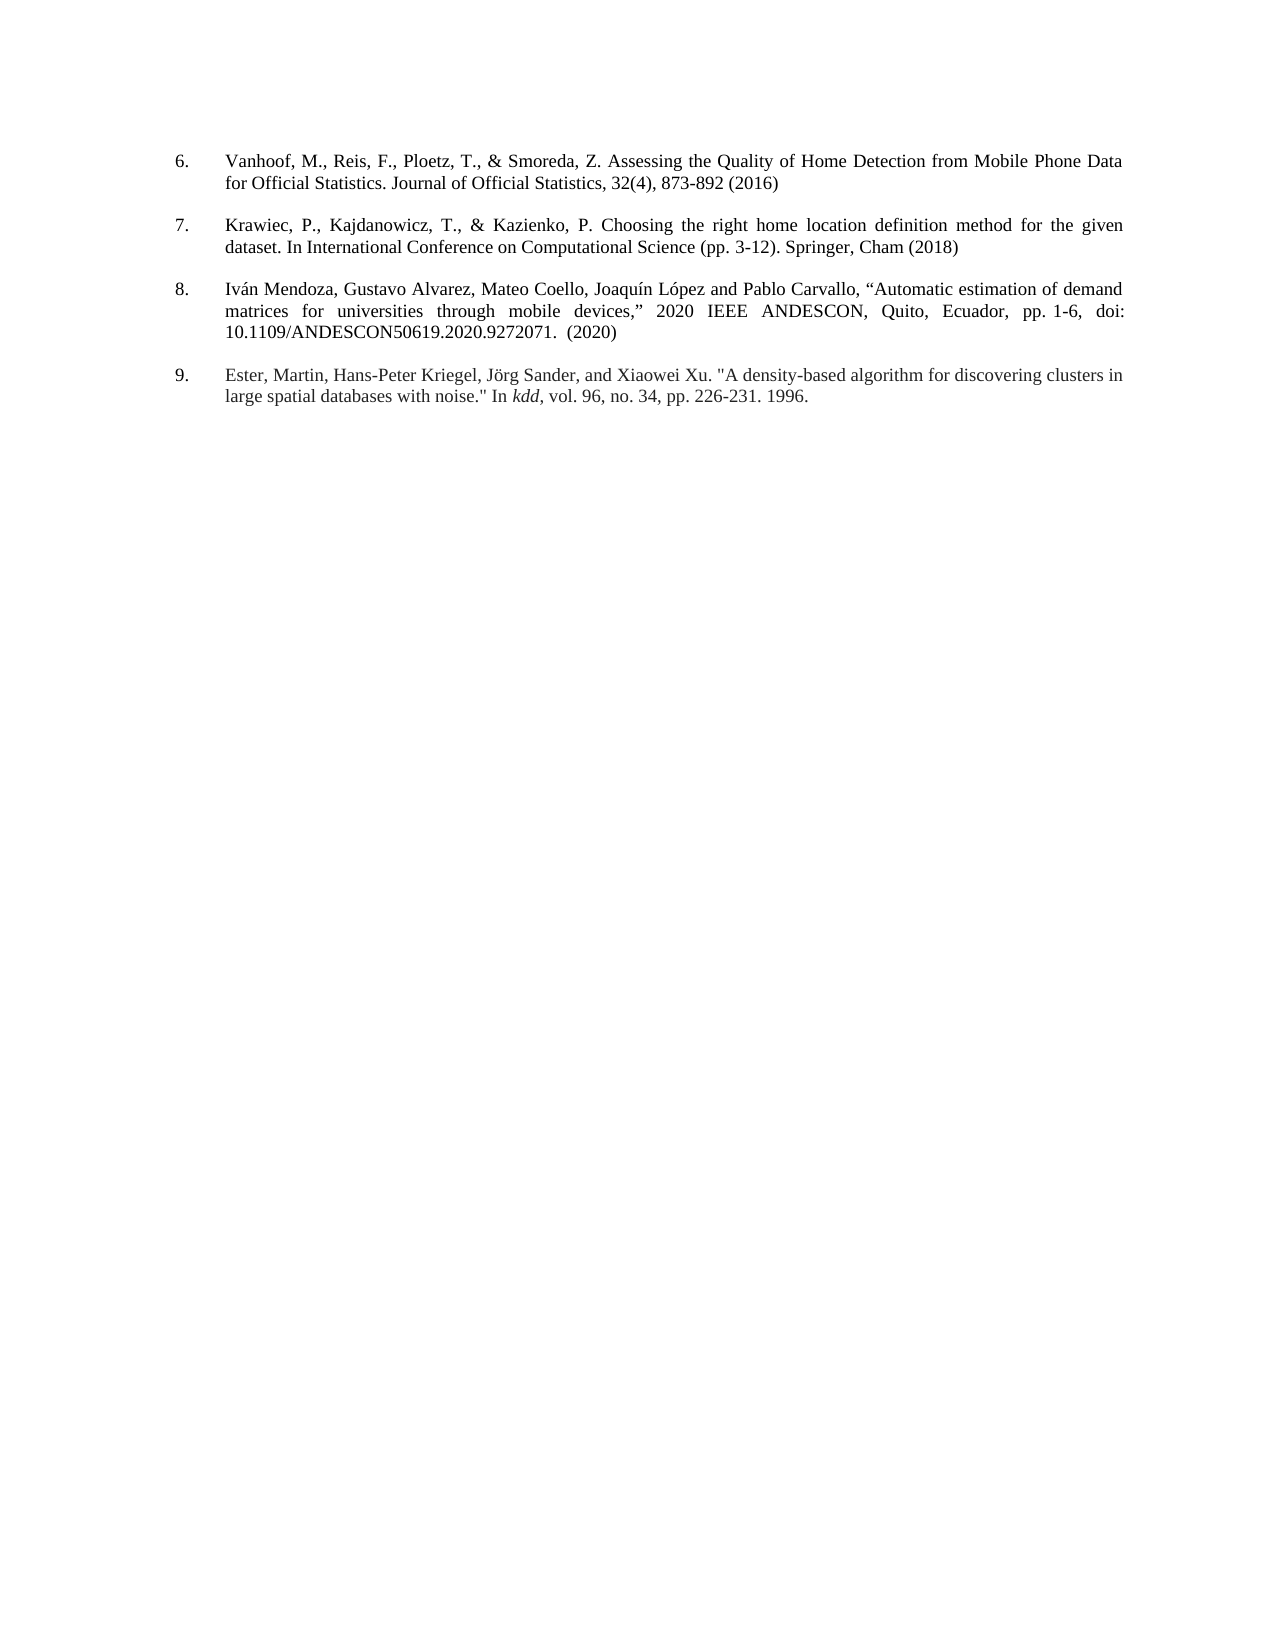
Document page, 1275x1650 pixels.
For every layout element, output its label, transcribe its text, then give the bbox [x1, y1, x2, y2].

list Iván Mendoza, Gustavo Alvarez, Mateo Coello, Joaquín López and Pablo Carvallo, “Automatic estimation of demand matrices for universities through mobile devices,” 2020 IEEE ANDESCON, Quito, Ecuador, pp. 1-6, doi: 10.1109/ANDESCON50619.2020.9272071. (2020) [175, 278, 1125, 343]
list Ester, Martin, Hans-Peter Kriegel, Jörg Sander, and Xiaowei Xu. "A density-based algorithm for discovering clusters in large spatial databases with noise." In kdd, vol. 96, no. 34, pp. 226-231. 1996. [175, 363, 1125, 407]
list Krawiec, P., Kajdanowicz, T., & Kazienko, P. Choosing the right home location definition method for the given dataset. In International Conference on Computational Science (pp. 3-12). Springer, Cham (2018) [175, 214, 1125, 257]
